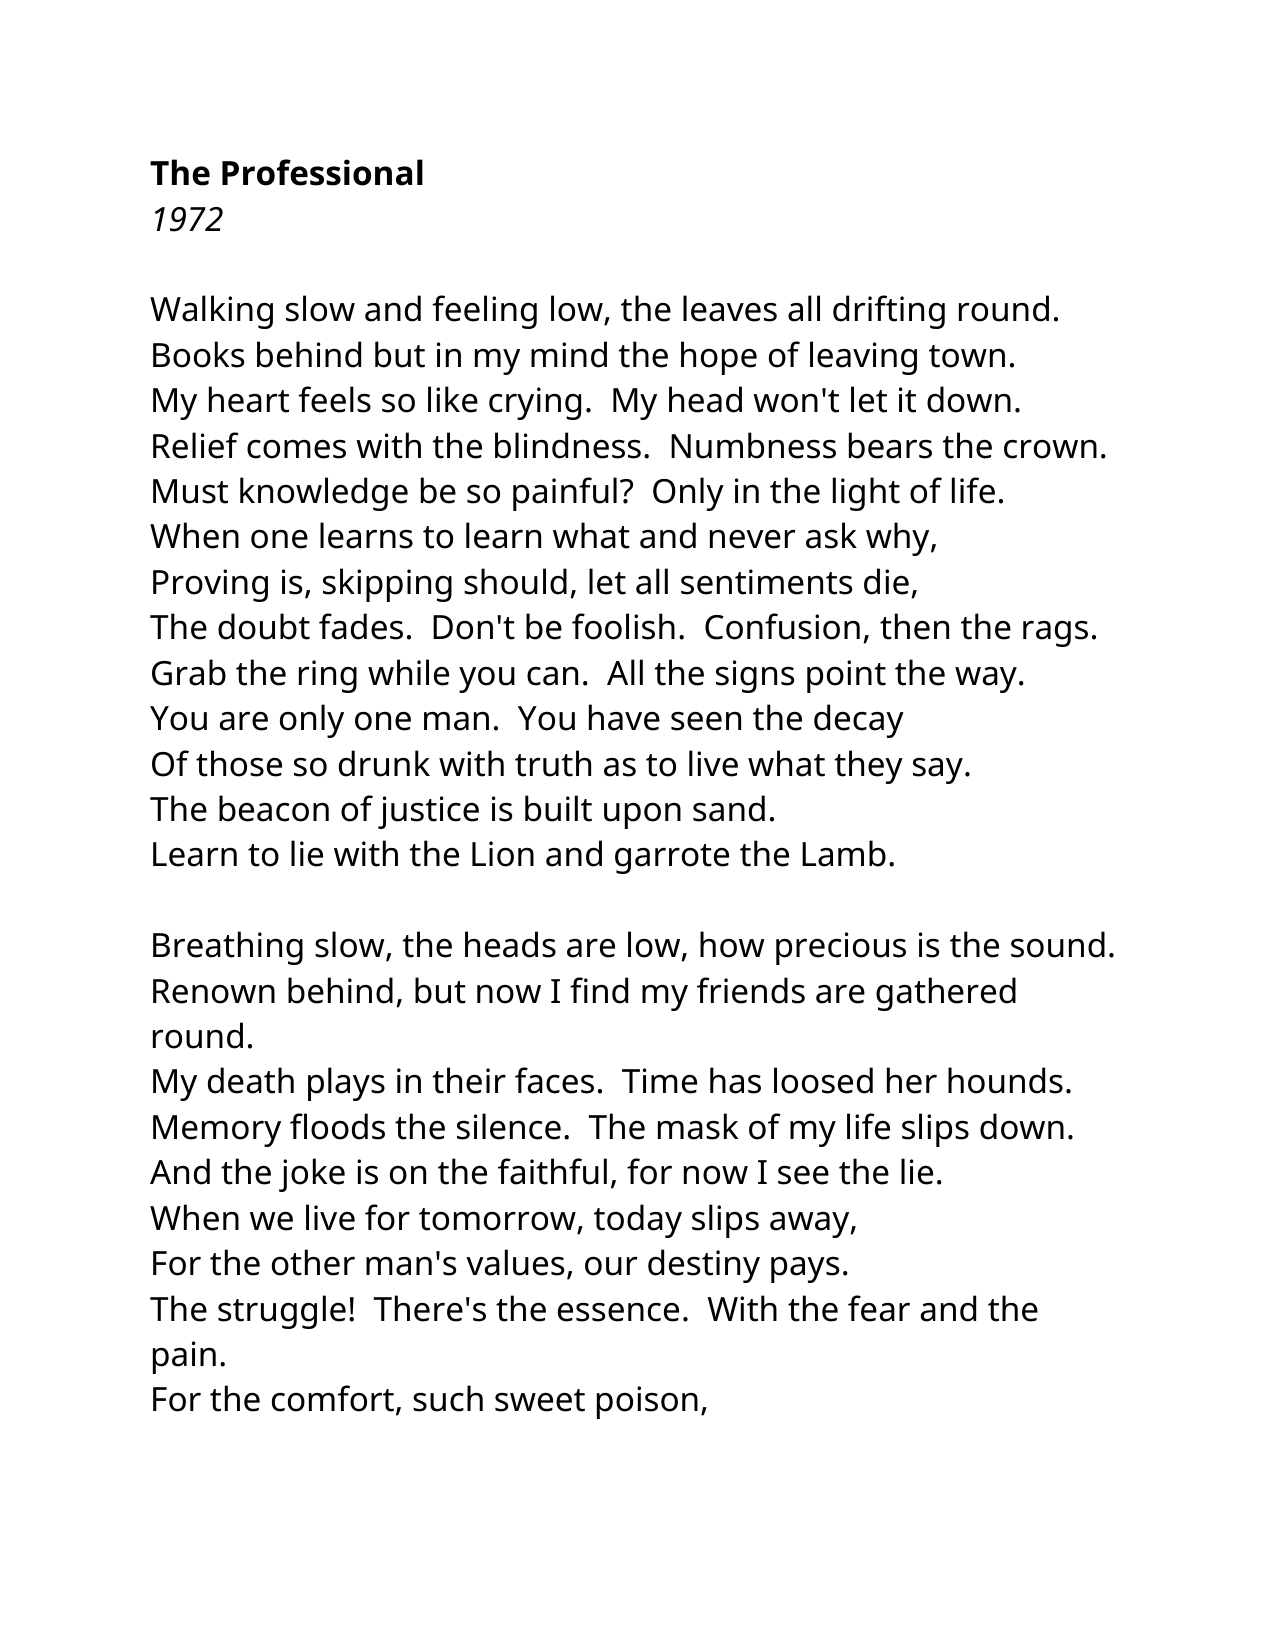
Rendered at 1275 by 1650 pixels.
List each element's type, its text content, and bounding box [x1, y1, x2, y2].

text Must knowledge be so painful? Only in the light of life. [150, 468, 1125, 513]
text Of those so drunk with truth as to live what they say. [150, 740, 1125, 786]
text Grab the ring while you can. All the signs point the way. [150, 649, 1125, 695]
text For the comfort, such sweet poison, [150, 1376, 1125, 1422]
text The doubt fades. Don't be foolish. Confusion, then the rags. [150, 604, 1125, 649]
text My death plays in their faces. Time has loosed her hounds. [150, 1058, 1125, 1104]
text Breathing slow, the heads are low, how precious is the sound. [150, 922, 1125, 967]
text The beacon of justice is built upon sand. [150, 786, 1125, 831]
text Proving is, skipping should, let all sentiments die, [150, 559, 1125, 604]
text Walking slow and feeling low, the leaves all drifting round. [150, 286, 1125, 332]
text Memory floods the silence. The mask of my life slips down. [150, 1104, 1125, 1149]
text And the joke is on the faithful, for now I see the lie. [150, 1149, 1125, 1194]
text The struggle! There's the essence. With the fear and the pain. [150, 1285, 1125, 1376]
text When we live for tomorrow, today slips away, [150, 1194, 1125, 1240]
text Books behind but in my mind the hope of leaving town. [150, 332, 1125, 377]
text 1972 [150, 195, 1125, 241]
text Renown behind, but now I find my friends are gathered round. [150, 967, 1125, 1058]
text You are only one man. You have seen the decay [150, 695, 1125, 740]
text Learn to lie with the Lion and garrote the Lamb. [150, 831, 1125, 877]
text For the other man's values, our destiny pays. [150, 1240, 1125, 1285]
text The Professional [150, 150, 1125, 195]
text My heart feels so like crying. My head won't let it down. [150, 377, 1125, 422]
text When one learns to learn what and never ask why, [150, 513, 1125, 559]
text Relief comes with the blindness. Numbness bears the crown. [150, 422, 1125, 468]
